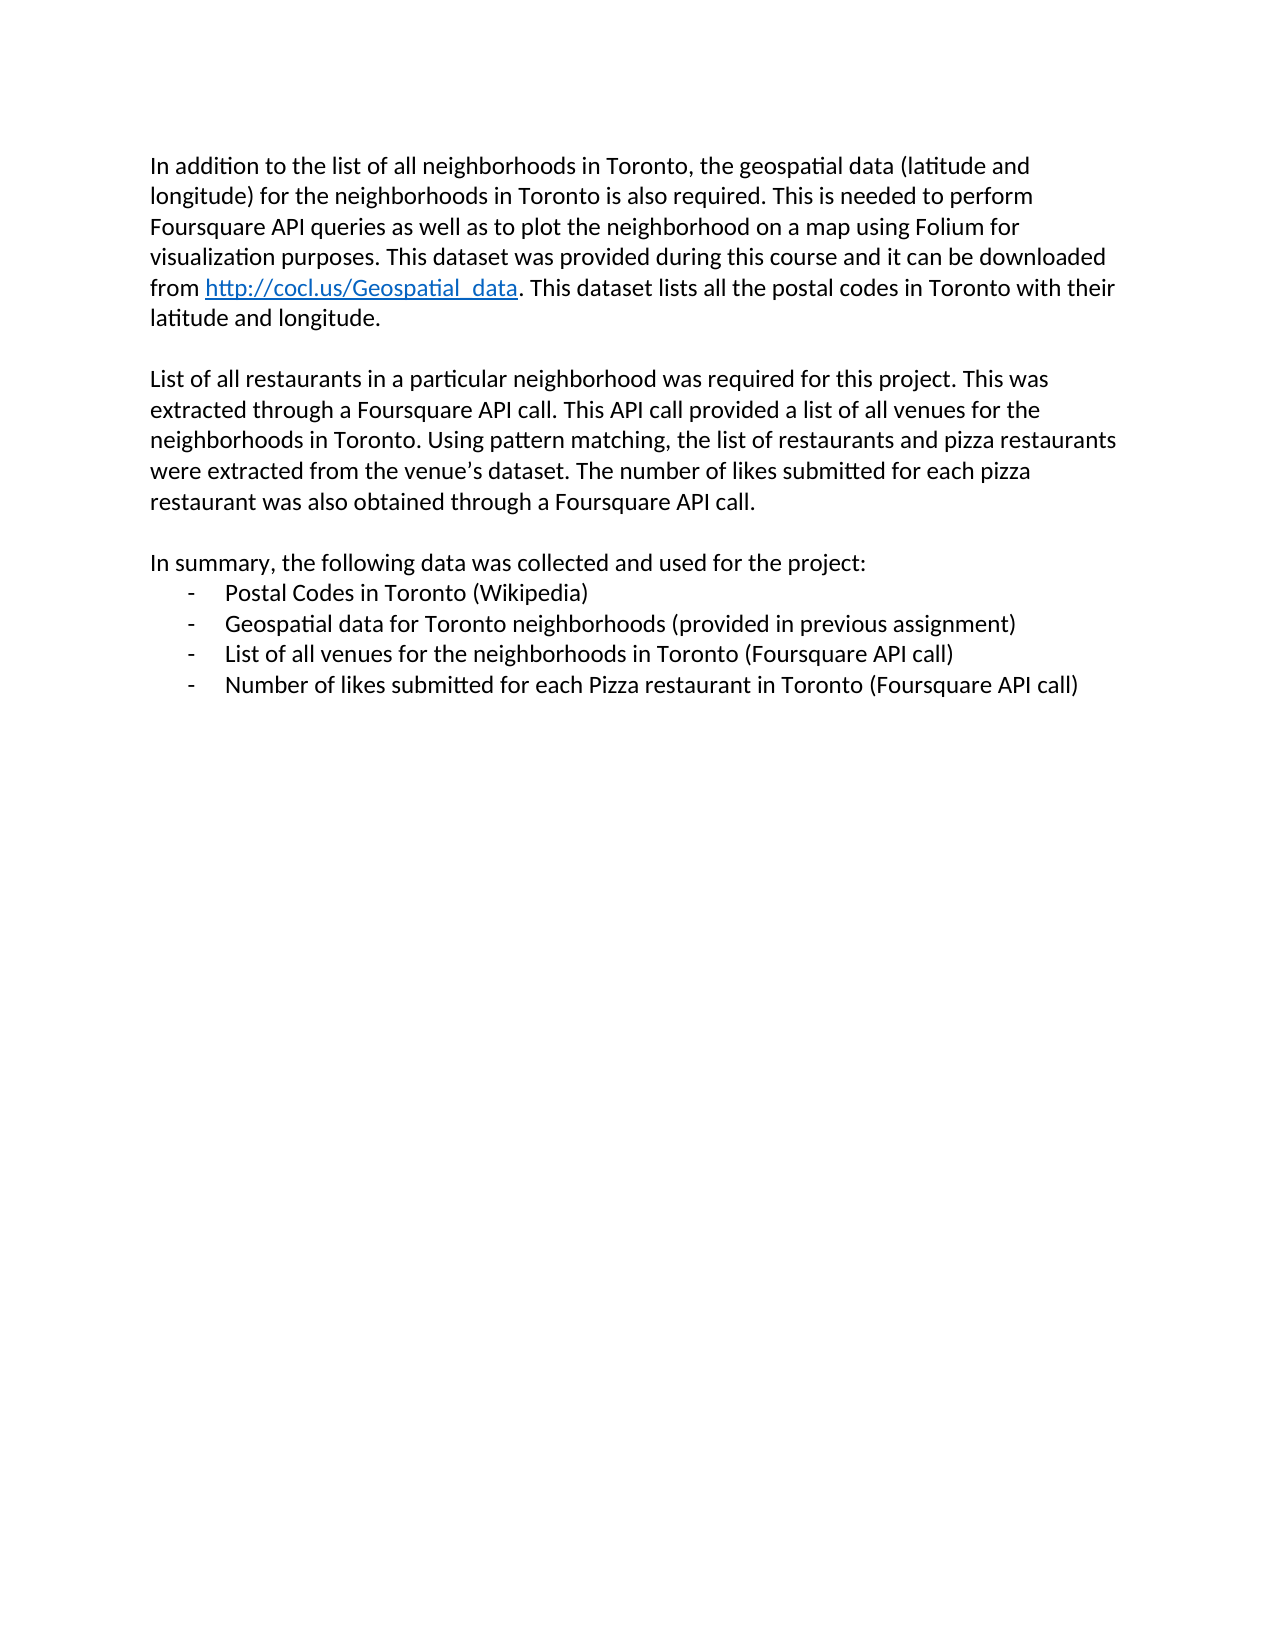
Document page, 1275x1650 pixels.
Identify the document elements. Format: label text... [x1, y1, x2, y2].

list List of all venues for the neighborhoods in Toronto (Foursquare API call) [187, 638, 1125, 669]
list Postal Codes in Toronto (Wikipedia) [187, 577, 1125, 608]
list Number of likes submitted for each Pizza restaurant in Toronto (Foursquare API call) [187, 669, 1125, 699]
text List of all restaurants in a particular neighborhood was required for this project. This was extracted through a Foursquare API call. This API call provided a list of all venues for the neighborhoods in Toronto. Using pattern matching, the list of restaurants and pizza restaurants were extracted from the venue’s dataset. The number of likes submitted for each pizza restaurant was also obtained through a Foursquare API call. [150, 364, 1125, 516]
text In addition to the list of all neighborhoods in Toronto, the geospatial data (latitude and longitude) for the neighborhoods in Toronto is also required. This is needed to perform Foursquare API queries as well as to plot the neighborhood on a map using Folium for visualization purposes. This dataset was provided during this course and it can be downloaded from http://cocl.us/Geospatial_data. This dataset lists all the postal codes in Toronto with their latitude and longitude. [150, 150, 1125, 333]
list Geospatial data for Toronto neighborhoods (provided in previous assignment) [187, 608, 1125, 638]
text In summary, the following data was collected and used for the project: [150, 547, 1125, 577]
